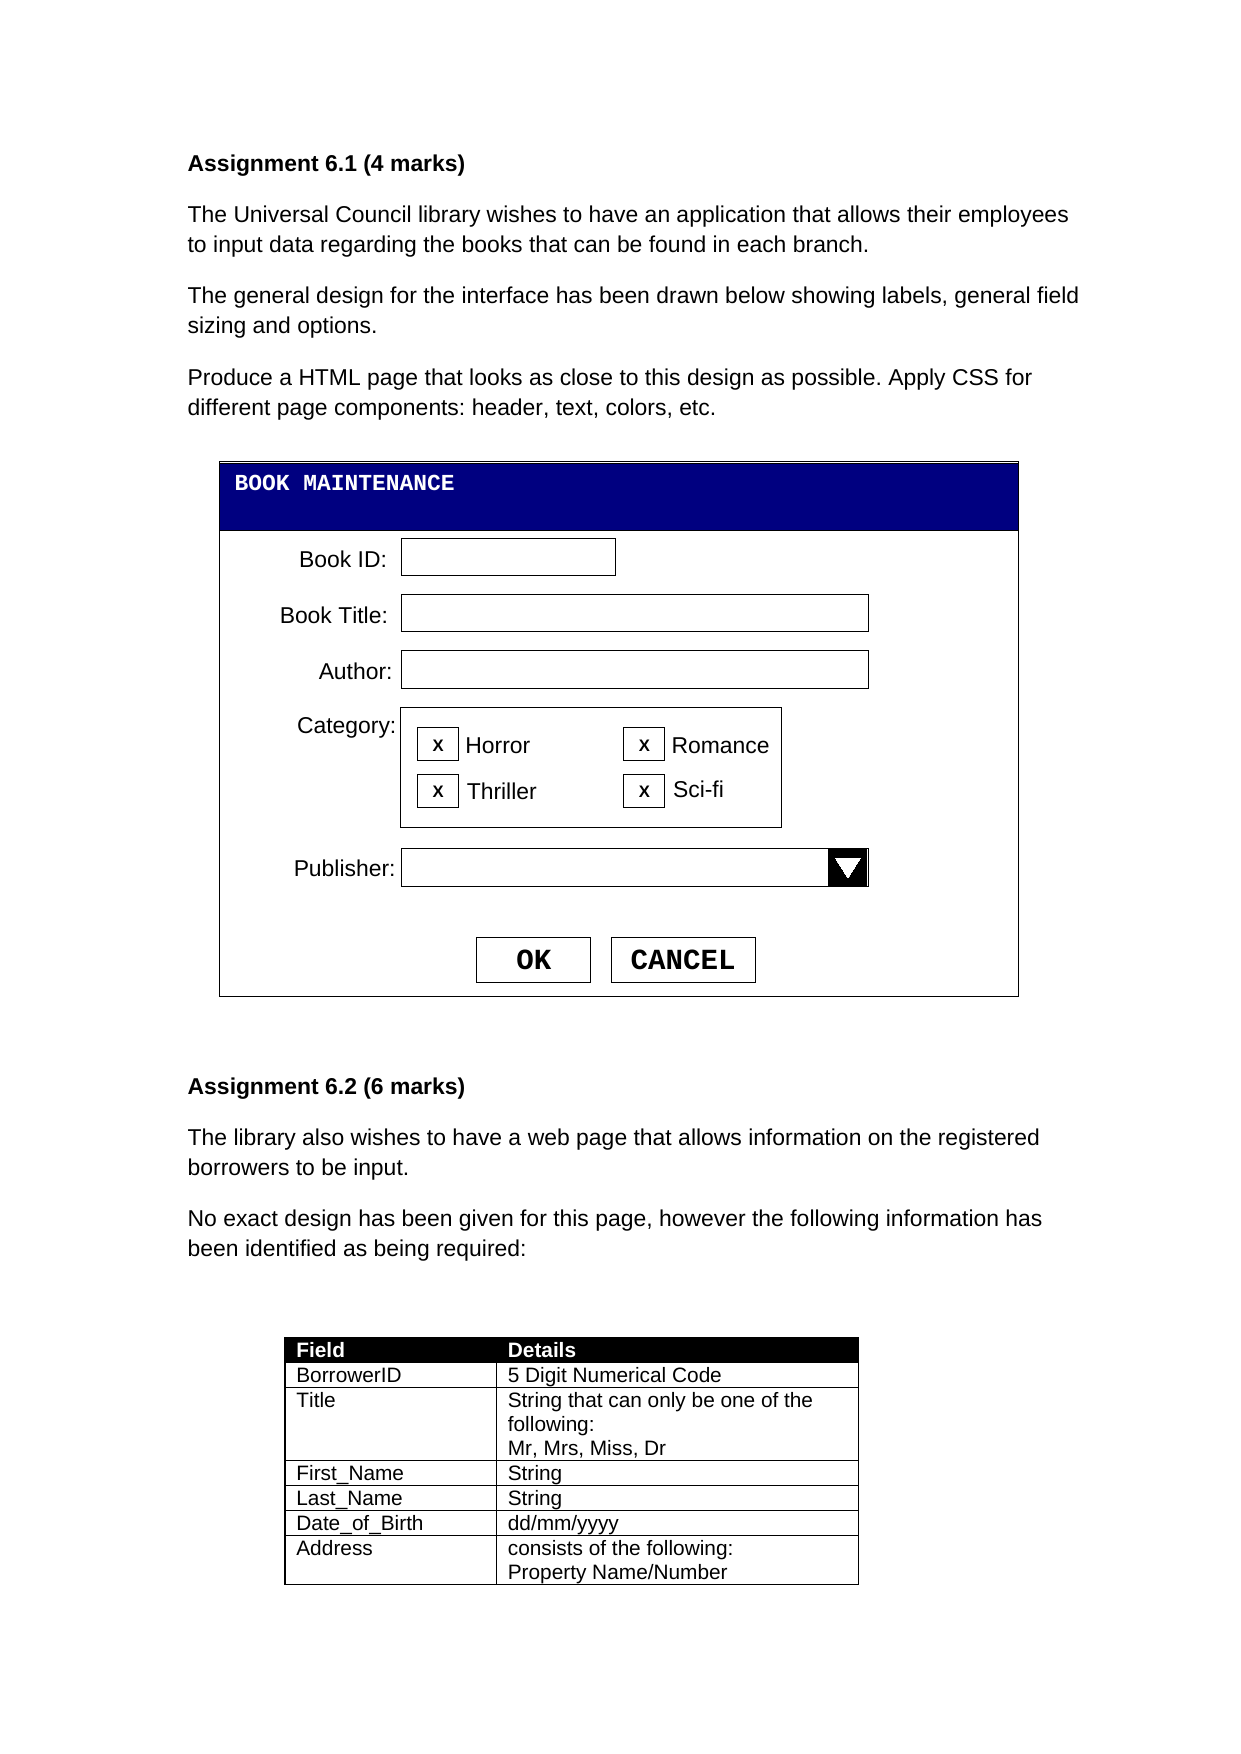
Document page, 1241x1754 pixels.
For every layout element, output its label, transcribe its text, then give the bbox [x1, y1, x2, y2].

table_cell Date_of_Birth [286, 1511, 496, 1535]
table_cell First_Name [286, 1461, 496, 1485]
table_cell Address [286, 1536, 496, 1584]
text The general design for the interface has been drawn below showing labels, general field sizing and options. [187, 282, 1090, 339]
text The Universal Council library wishes to have an application that allows their employees to input data regarding the books that can be found in each branch. [187, 201, 1090, 258]
table_header Details [497, 1338, 858, 1362]
table_header Field [286, 1338, 496, 1362]
table_cell String [497, 1486, 858, 1510]
table_cell String that can only be one of the following: Mr, Mrs, Miss, Dr [497, 1388, 858, 1460]
table_cell Last_Name [286, 1486, 496, 1510]
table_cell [497, 1536, 858, 1584]
text Assignment 6.1 (4 marks) [187, 150, 1090, 176]
text No exact design has been given for this page, however the following information has been identified as being required: [187, 1205, 1090, 1262]
text Produce a HTML page that looks as close to this design as possible. Apply CSS for different page components: header, text, colors, etc. [187, 363, 1090, 420]
table_cell dd/mm/yyyy [497, 1511, 858, 1535]
table_cell String [497, 1461, 858, 1485]
table_cell 5 Digit Numerical Code [497, 1363, 858, 1387]
text Assignment 6.2 (6 marks) [187, 1073, 1090, 1099]
table_cell Title [286, 1388, 496, 1460]
text The library also wishes to have a web page that allows information on the registered borrowers to be input. [187, 1124, 1090, 1180]
table_cell BorrowerID [286, 1363, 496, 1387]
